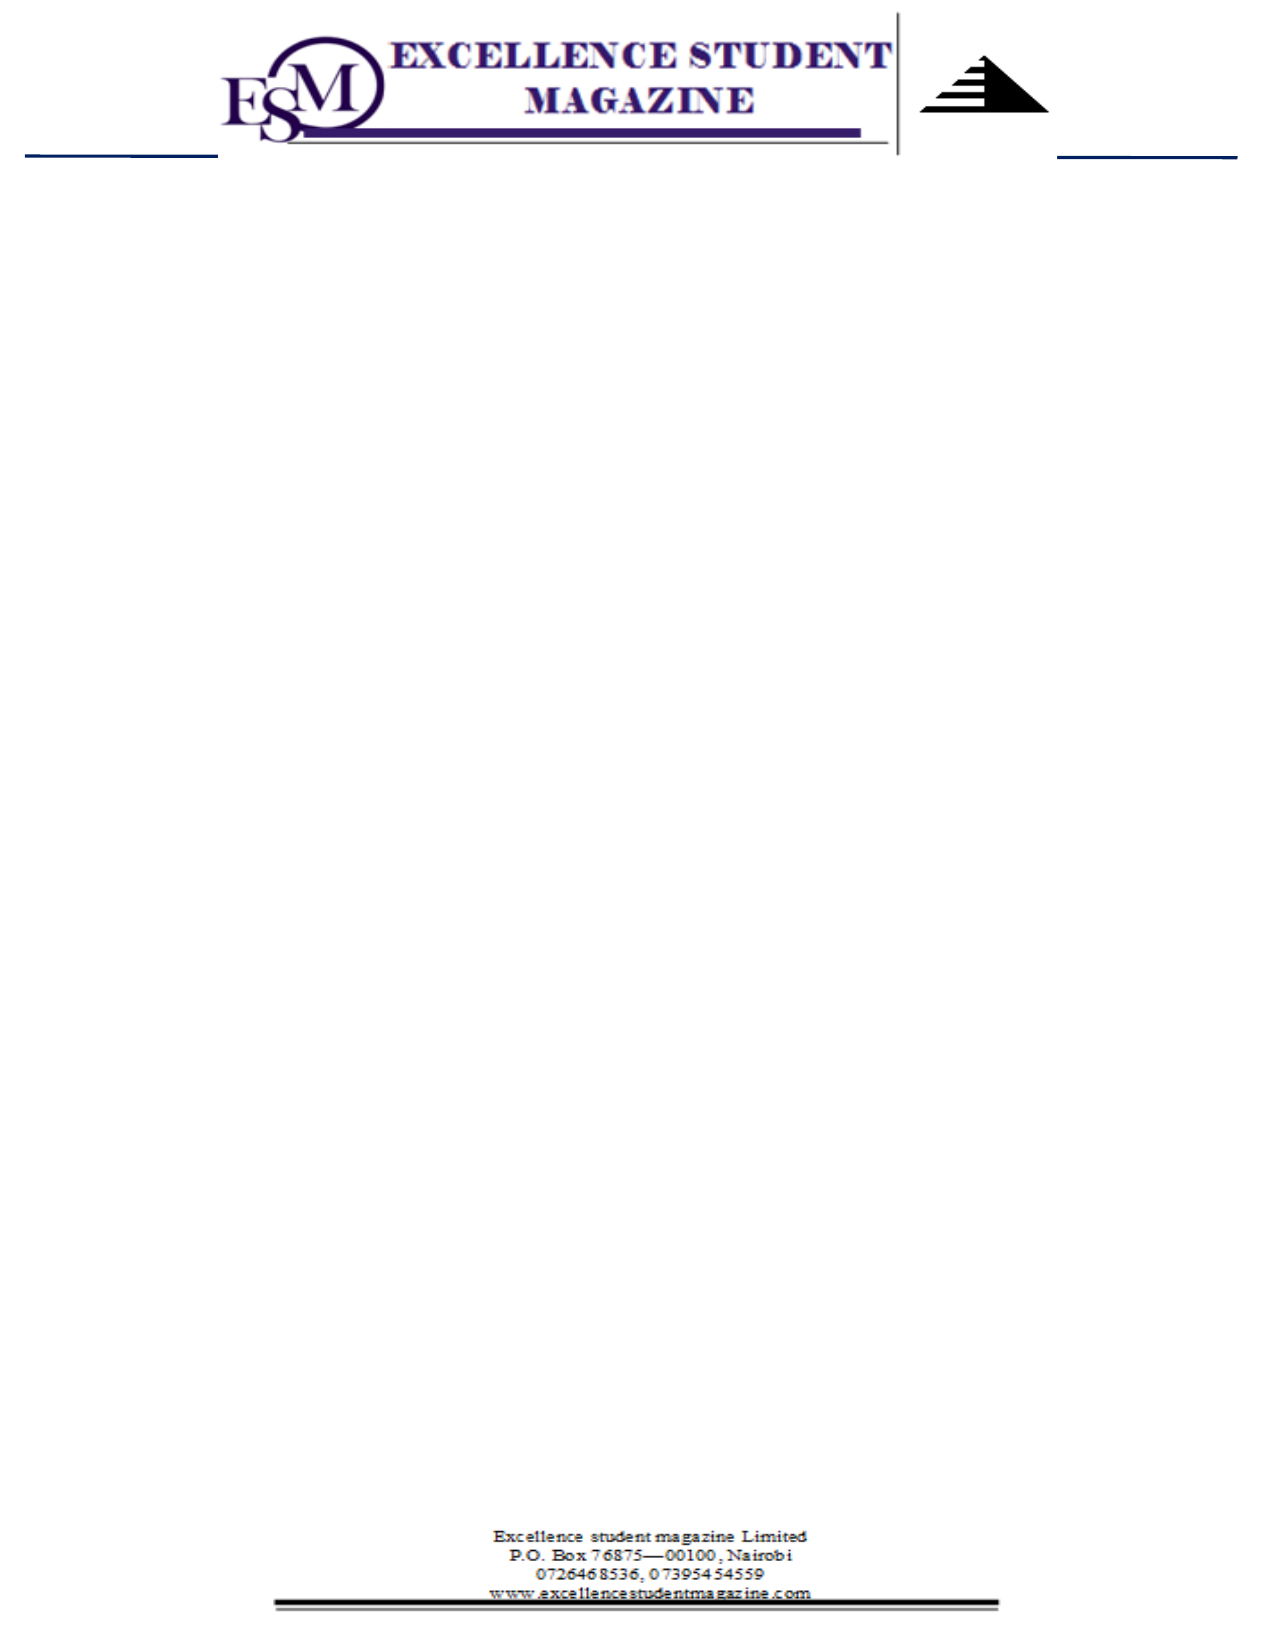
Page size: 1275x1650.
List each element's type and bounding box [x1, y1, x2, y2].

picture [218, 9, 1058, 160]
picture [268, 1528, 1007, 1616]
